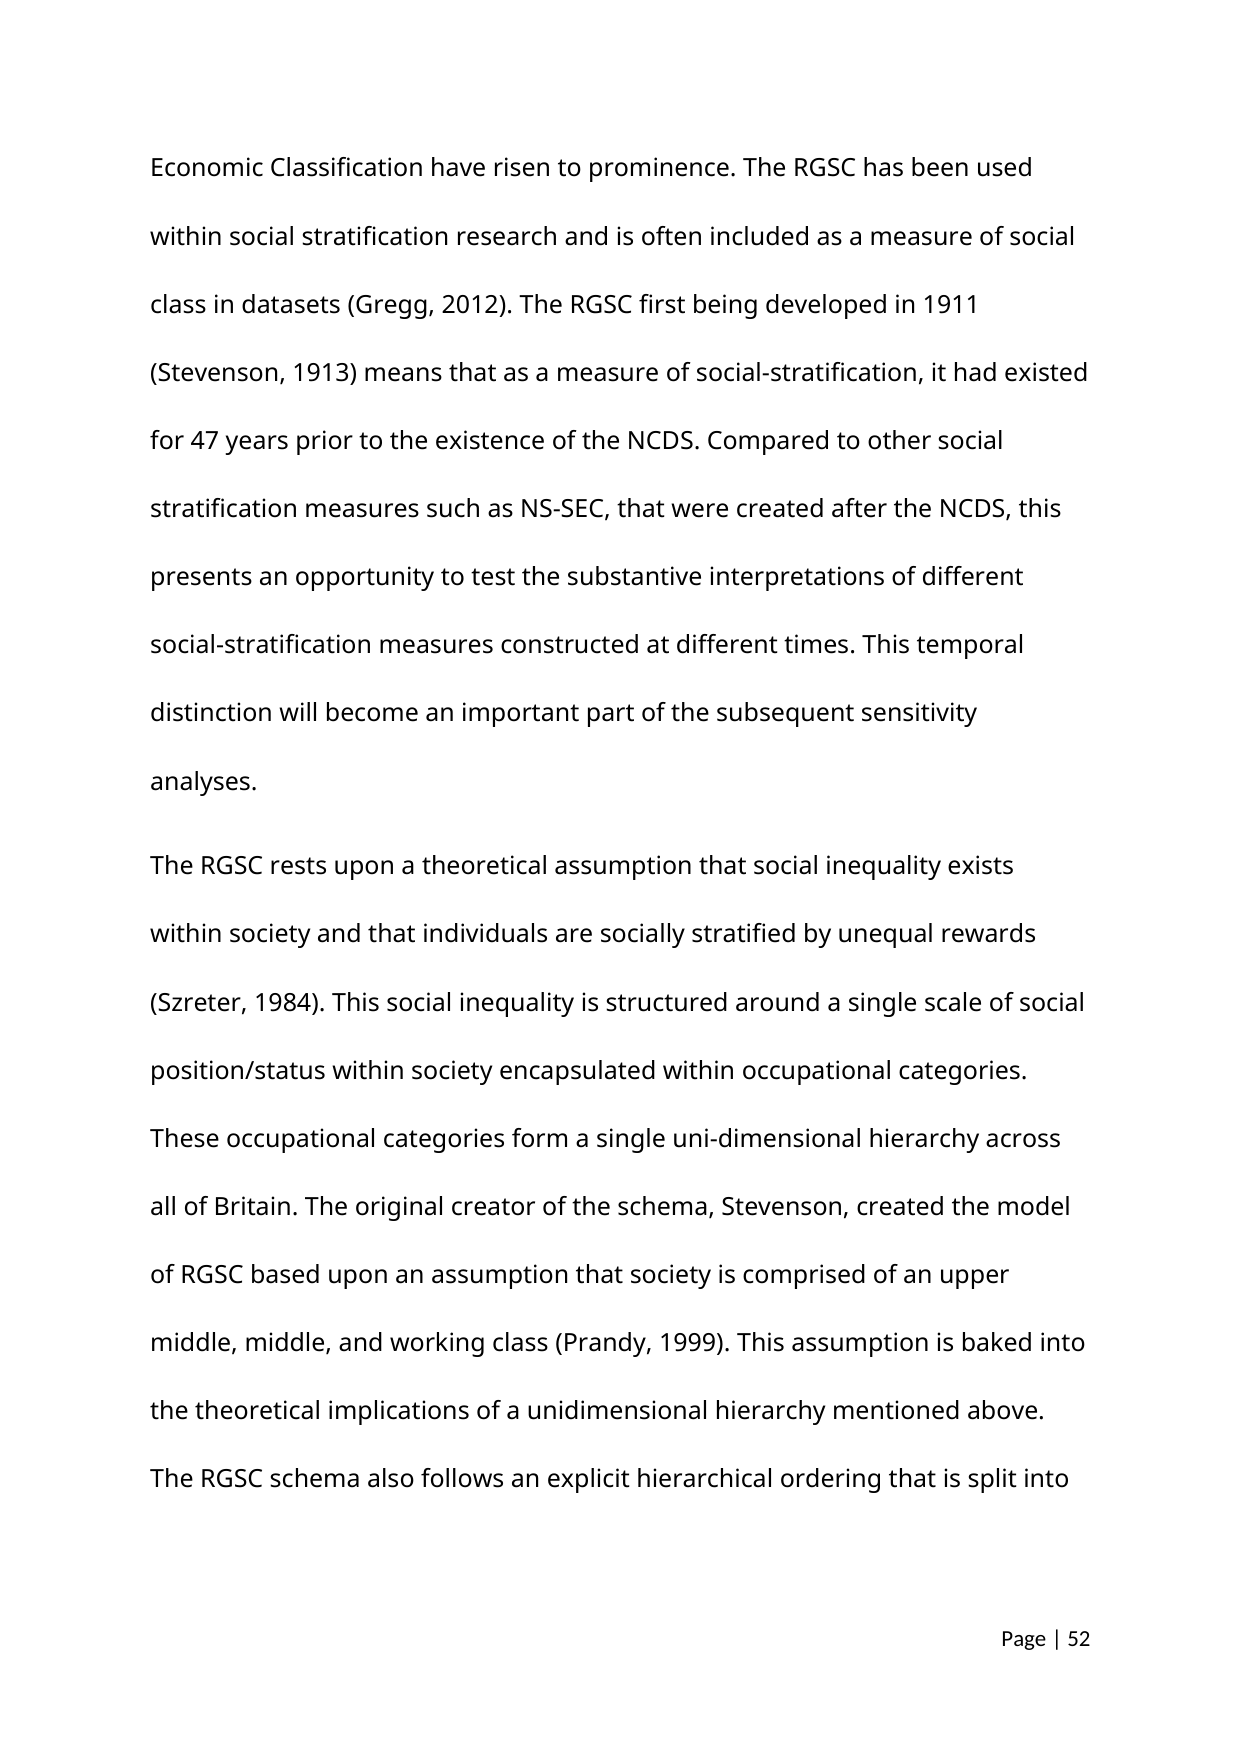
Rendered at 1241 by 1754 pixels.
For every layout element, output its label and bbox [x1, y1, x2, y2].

text [150, 848, 1090, 1495]
text [150, 150, 1090, 797]
